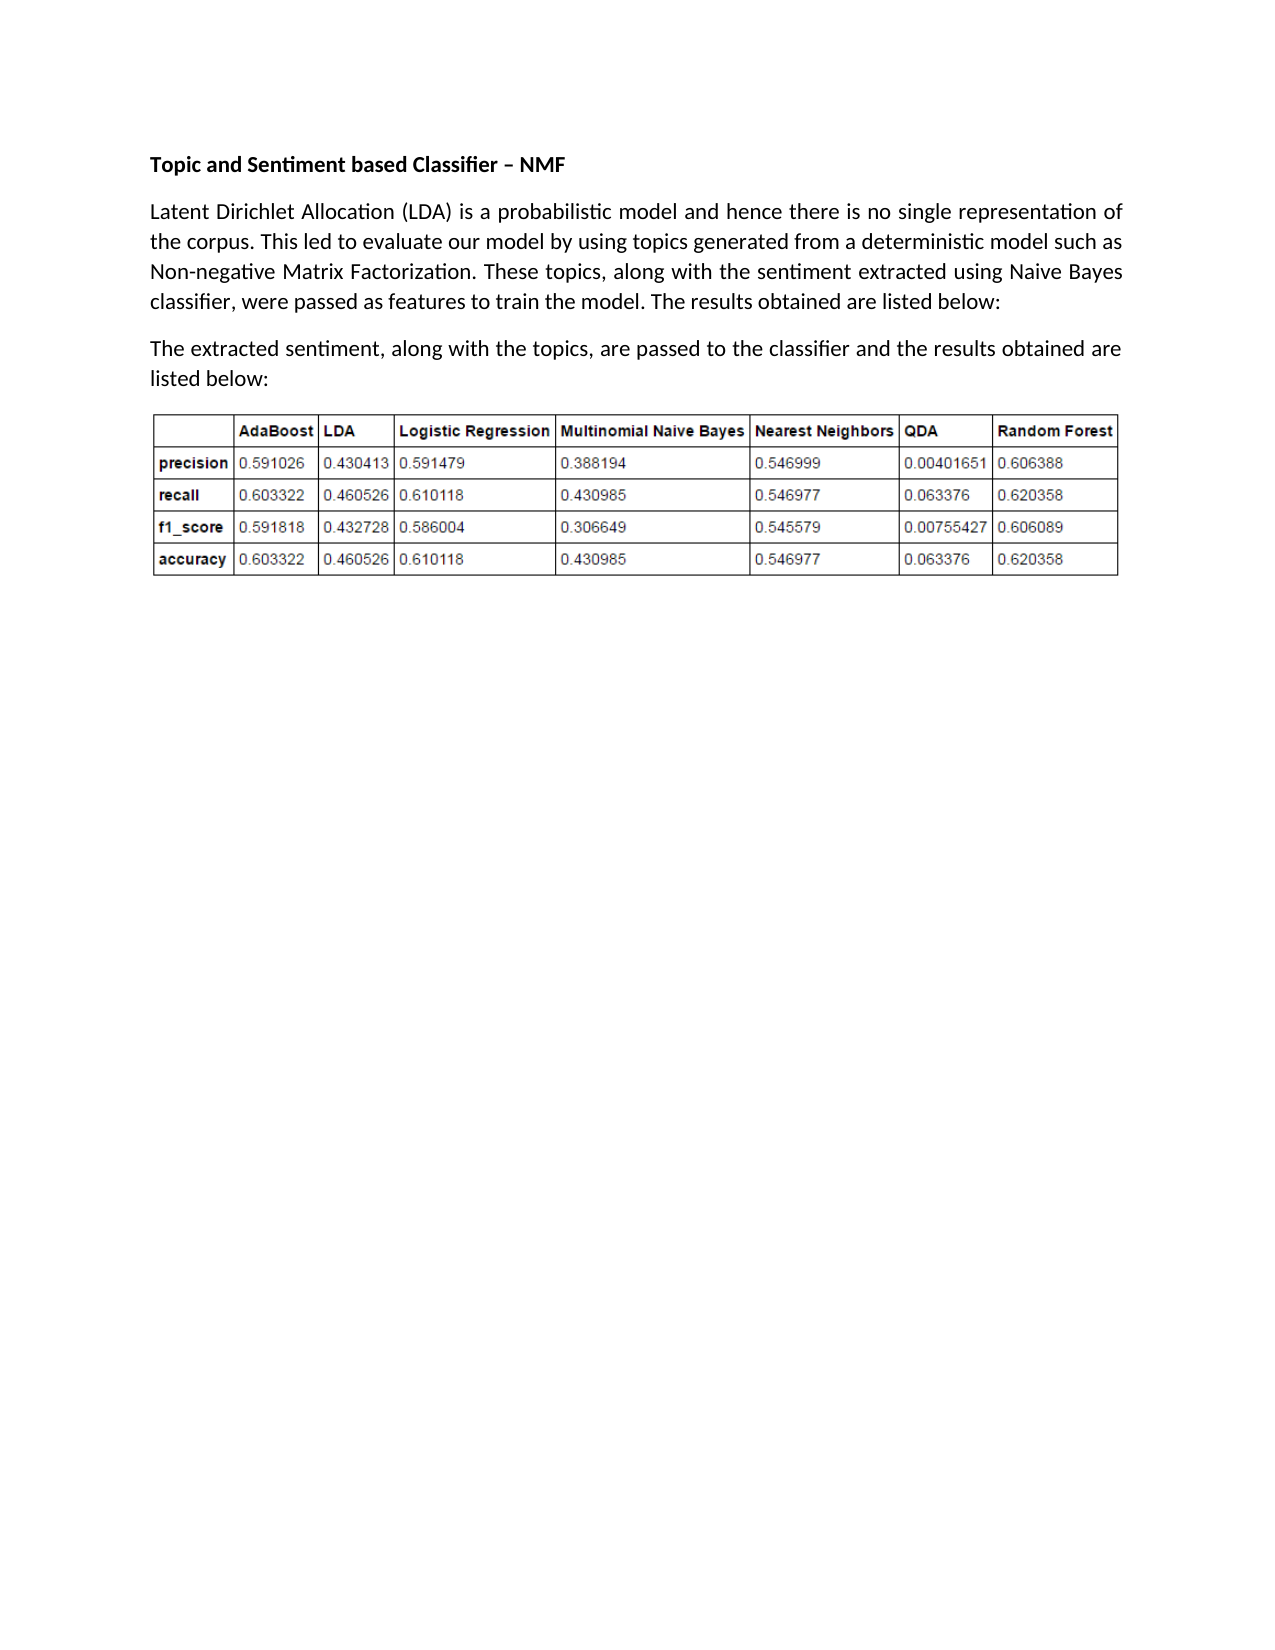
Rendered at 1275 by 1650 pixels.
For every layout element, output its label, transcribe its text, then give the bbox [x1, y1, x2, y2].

text Latent Dirichlet Allocation (LDA) is a probabilistic model and hence there is no single representation of the corpus. This led to evaluate our model by using topics generated from a deterministic model such as Non-negative Matrix Factorization. These topics, along with the sentiment extracted using Naive Bayes classifier, were passed as features to train the model. The results obtained are listed below: [150, 197, 1125, 316]
text The extracted sentiment, along with the topics, are passed to the classifier and the results obtained are listed below: [150, 334, 1125, 393]
picture [150, 411, 1125, 579]
text Topic and Sentiment based Classifier – NMF [150, 150, 1125, 178]
